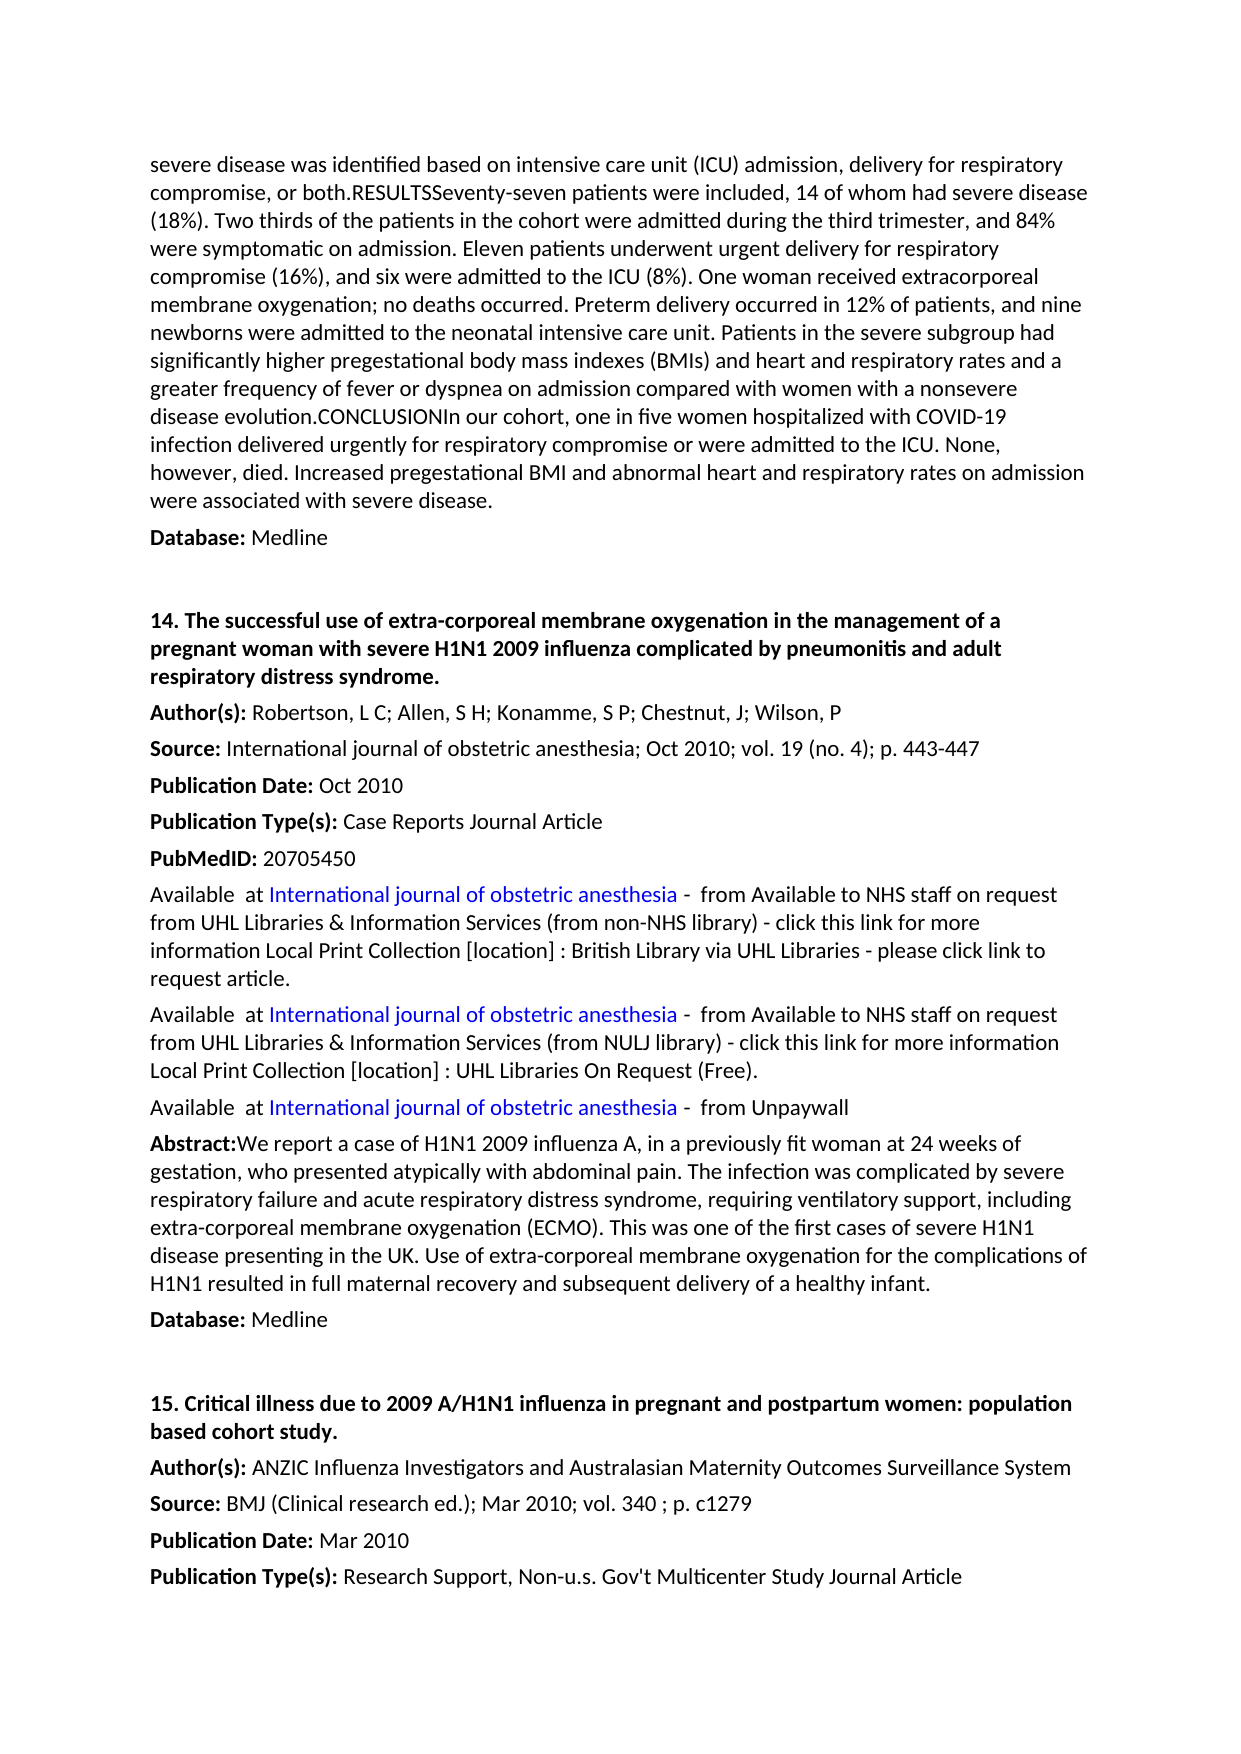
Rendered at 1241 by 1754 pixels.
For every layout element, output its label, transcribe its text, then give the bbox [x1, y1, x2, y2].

text Database: Medline [150, 523, 1090, 551]
text Publication Type(s): Research Support, Non-u.s. Gov't Multicenter Study Journal Article [150, 1562, 1090, 1590]
text 15. Critical illness due to 2009 A/H1N1 influenza in pregnant and postpartum women: population based cohort study. [150, 1389, 1090, 1445]
text Available at International journal of obstetric anesthesia - from Available to NHS staff on request from UHL Libraries & Information Services (from non-NHS library) - click this link for more information Local Print Collection [location] : British Library via UHL Libraries - please click link to request article. [150, 880, 1090, 992]
text Available at International journal of obstetric anesthesia - from Unpaywall [150, 1093, 1090, 1121]
text Source: BMJ (Clinical research ed.); Mar 2010; vol. 340 ; p. c1279 [150, 1489, 1090, 1518]
text Abstract:We report a case of H1N1 2009 influenza A, in a previously fit woman at 24 weeks of gestation, who presented atypically with abdominal pain. The infection was complicated by severe respiratory failure and acute respiratory distress syndrome, requiring ventilatory support, including extra-corporeal membrane oxygenation (ECMO). This was one of the first cases of severe H1N1 disease presenting in the UK. Use of extra-corporeal membrane oxygenation for the complications of H1N1 resulted in full maternal recovery and subsequent delivery of a healthy infant. [150, 1129, 1090, 1297]
text Author(s): ANZIC Influenza Investigators and Australasian Maternity Outcomes Surveillance System [150, 1453, 1090, 1481]
text Source: International journal of obstetric anesthesia; Oct 2010; vol. 19 (no. 4); p. 443-447 [150, 734, 1090, 763]
text PubMedID: 20705450 [150, 844, 1090, 872]
text 14. The successful use of extra-corporeal membrane oxygenation in the management of a pregnant woman with severe H1N1 2009 influenza complicated by pneumonitis and adult respiratory distress syndrome. [150, 606, 1090, 690]
text Publication Date: Mar 2010 [150, 1526, 1090, 1554]
text Available at International journal of obstetric anesthesia - from Available to NHS staff on request from UHL Libraries & Information Services (from NULJ library) - click this link for more information Local Print Collection [location] : UHL Libraries On Request (Free). [150, 1000, 1090, 1084]
text Publication Type(s): Case Reports Journal Article [150, 807, 1090, 835]
text Publication Date: Oct 2010 [150, 771, 1090, 799]
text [150, 150, 1090, 514]
text Database: Medline [150, 1306, 1090, 1334]
text Author(s): Robertson, L C; Allen, S H; Konamme, S P; Chestnut, J; Wilson, P [150, 698, 1090, 726]
